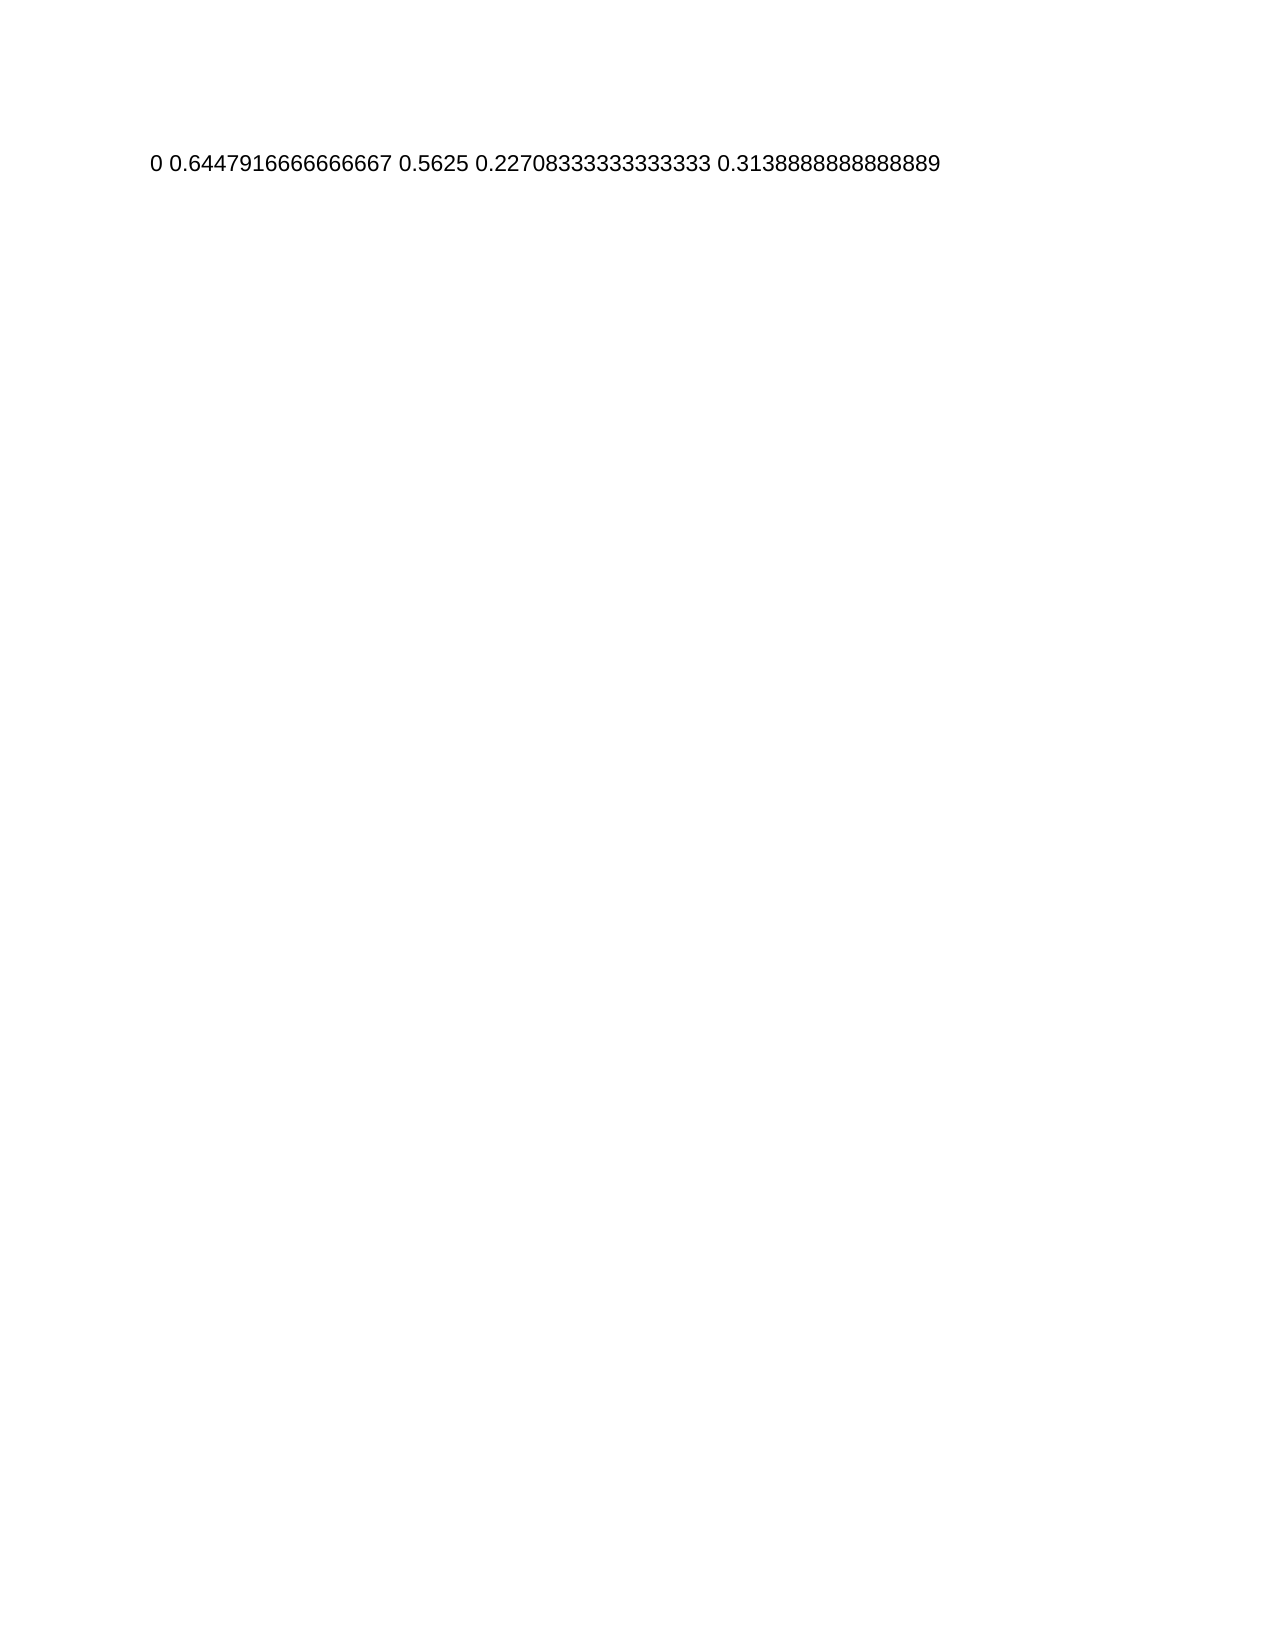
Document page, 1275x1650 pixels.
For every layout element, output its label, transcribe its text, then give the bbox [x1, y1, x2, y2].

text 0 0.6447916666666667 0.5625 0.22708333333333333 0.3138888888888889 [150, 150, 1125, 176]
